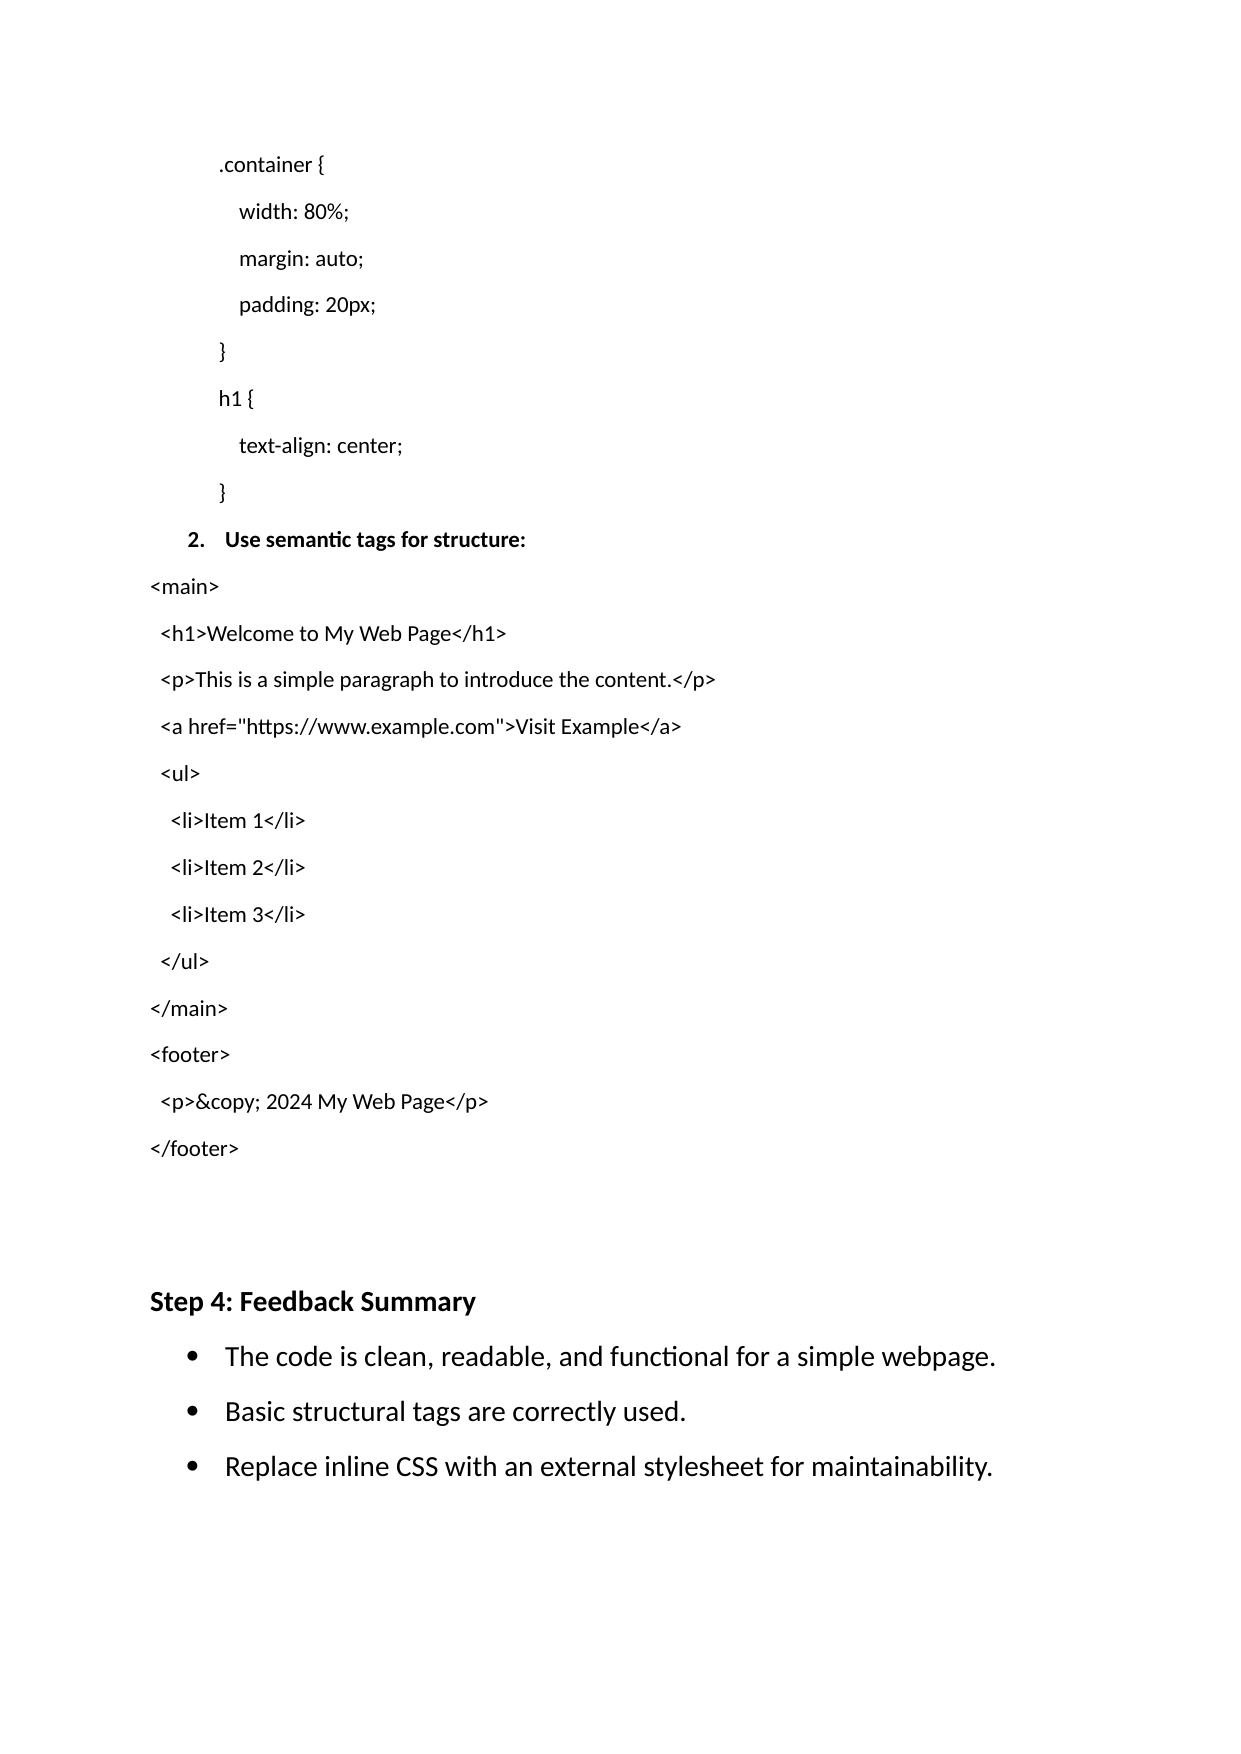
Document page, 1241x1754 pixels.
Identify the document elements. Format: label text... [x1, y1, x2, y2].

list The code is clean, readable, and functional for a simple webpage. [187, 1338, 1090, 1374]
text Step 4: Feedback Summary [150, 1283, 1090, 1319]
text } [187, 337, 1090, 366]
text <p>This is a simple paragraph to introduce the content.</p> [150, 666, 1090, 694]
text <ul> [150, 759, 1090, 787]
text text-align: center; [187, 431, 1090, 459]
text </main> [150, 994, 1090, 1022]
list Replace inline CSS with an external stylesheet for maintainability. [187, 1448, 1090, 1484]
text <li>Item 1</li> [150, 806, 1090, 834]
text </footer> [150, 1134, 1090, 1162]
text <a href="https://www.example.com">Visit Example</a> [150, 712, 1090, 741]
text margin: auto; [187, 244, 1090, 272]
text width: 80%; [187, 197, 1090, 225]
text } [187, 478, 1090, 506]
text <li>Item 2</li> [150, 853, 1090, 881]
text .container { [187, 150, 1090, 178]
text <p>&copy; 2024 My Web Page</p> [150, 1087, 1090, 1116]
list Use semantic tags for structure: [187, 525, 1090, 553]
list Basic structural tags are correctly used. [187, 1393, 1090, 1429]
text padding: 20px; [187, 291, 1090, 319]
text <footer> [150, 1041, 1090, 1069]
text <li>Item 3</li> [150, 900, 1090, 928]
text h1 { [187, 384, 1090, 412]
text <h1>Welcome to My Web Page</h1> [150, 619, 1090, 647]
text <main> [150, 572, 1090, 600]
text </ul> [150, 947, 1090, 975]
